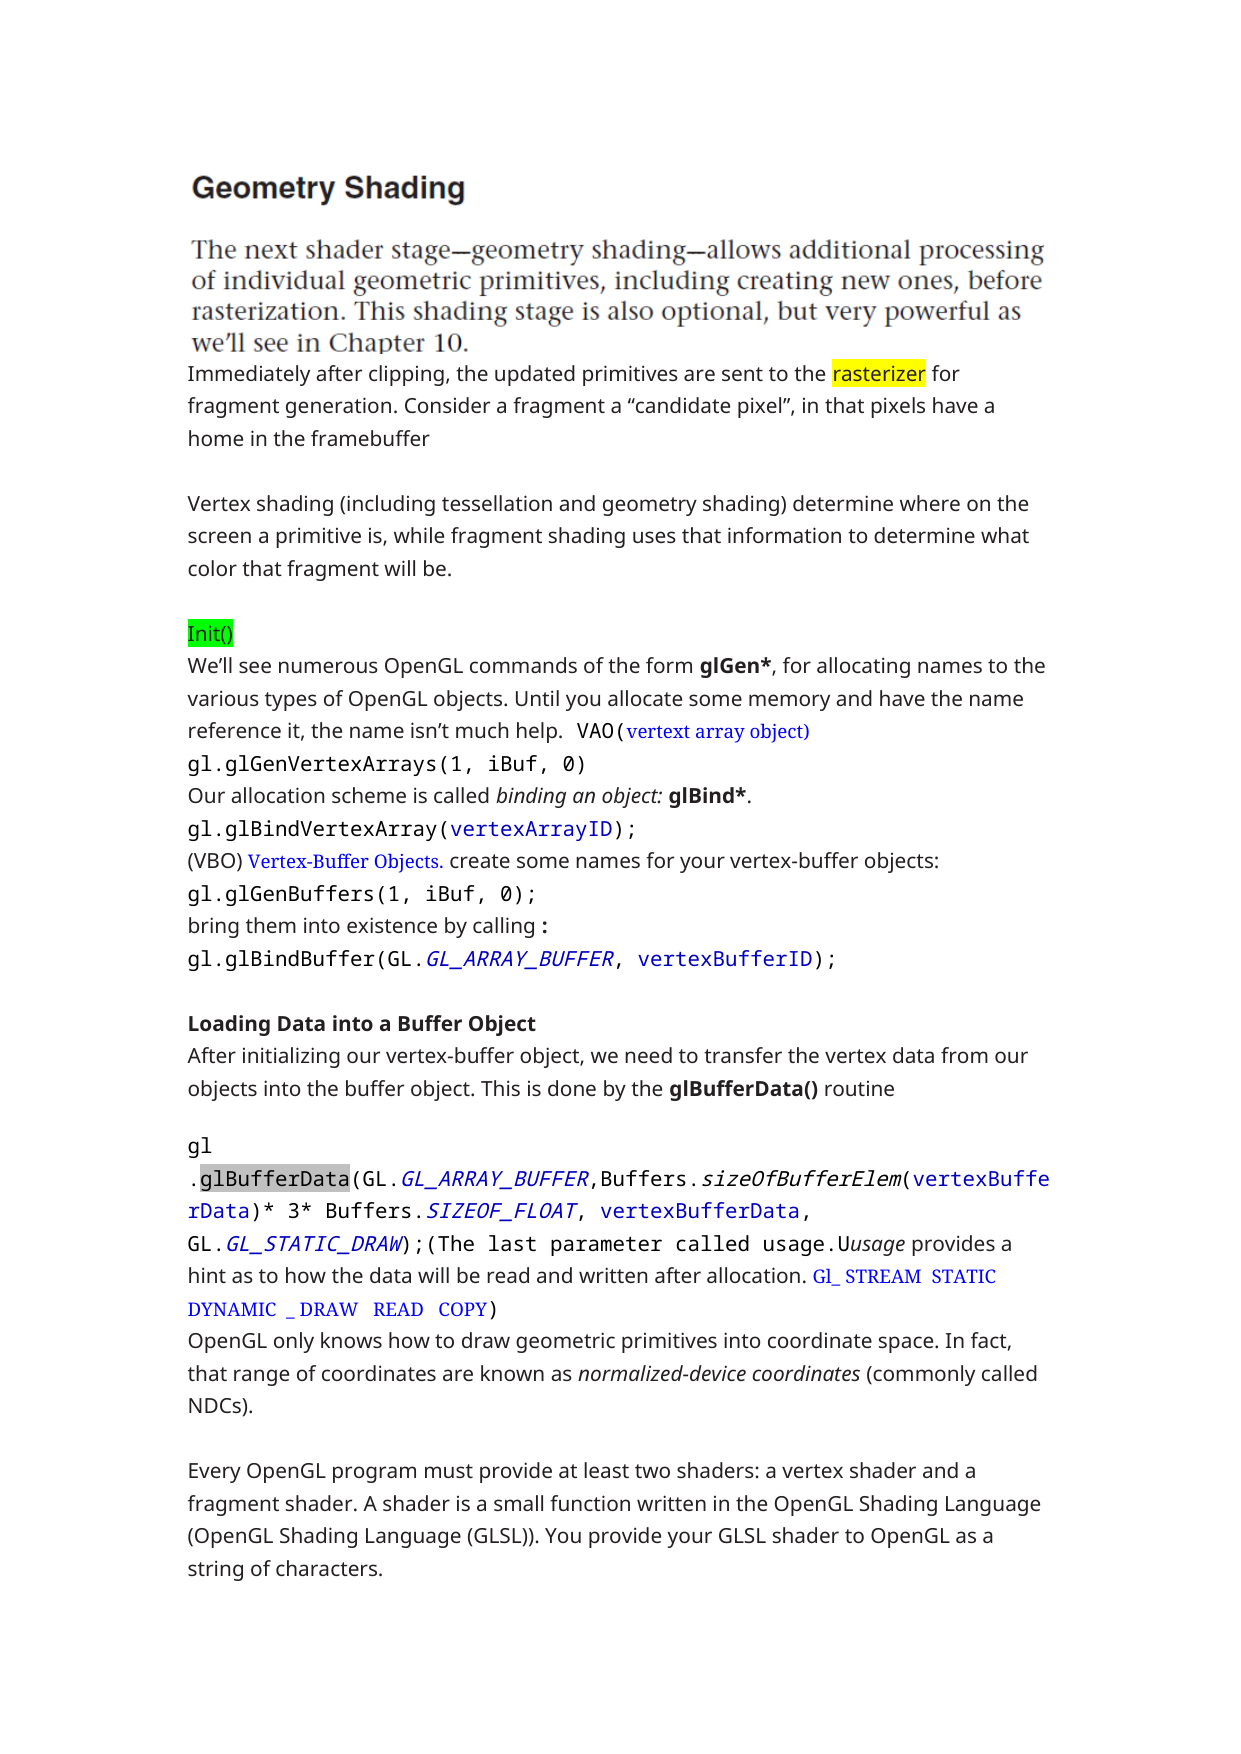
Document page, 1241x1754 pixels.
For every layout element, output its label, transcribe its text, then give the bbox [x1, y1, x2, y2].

text gl.glGenVertexArrays(1, iBuf, 0) [187, 747, 1053, 779]
text Immediately after clipping, the updated primitives are sent to the rasterizer for fragment generation. Consider a fragment a ‘‘candidate pixel’’, in that pixels have a home in the framebuffer [187, 357, 1053, 454]
text Loading Data into a Buffer Object [187, 1007, 1053, 1039]
text Our allocation scheme is called binding an object: glBind*. [187, 779, 1053, 812]
text gl.glBindVertexArray(vertexArrayID); [187, 812, 1053, 844]
text We’ll see numerous OpenGL commands of the form glGen*, for allocating names to the various types of OpenGL objects. Until you allocate some memory and have the name reference it, the name isn’t much help. VAO(vertext array object) [187, 649, 1053, 747]
text Init() [187, 617, 1053, 649]
text gl.glBufferData(GL.GL_ARRAY_BUFFER,Buffers.sizeOfBufferElem(vertexBufferData)* 3* Buffers.SIZEOF_FLOAT, vertexBufferData, GL.GL_STATIC_DRAW);(The last parameter called usage.Uusage provides a hint as to how the data will be read and written after allocation. Gl_ STREAM STATIC DYNAMIC _ DRAW READ COPY) [187, 1129, 1053, 1324]
text gl.glBindBuffer(GL.GL_ARRAY_BUFFER, vertexBufferID); [187, 942, 1053, 974]
text Vertex shading (including tessellation and geometry shading) determine where on the screen a primitive is, while fragment shading uses that information to determine what color that fragment will be. [187, 487, 1053, 584]
text (VBO) Vertex-Buffer Objects. create some names for your vertex-buffer objects: [187, 844, 1053, 877]
text Every OpenGL program must provide at least two shaders: a vertex shader and a fragment shader. A shader is a small function written in the OpenGL Shading Language (OpenGL Shading Language (GLSL)). You provide your GLSL shader to OpenGL as a string of characters. [187, 1454, 1053, 1584]
text gl.glGenBuffers(1, iBuf, 0); [187, 877, 1053, 909]
picture [187, 162, 1053, 354]
text bring them into existence by calling : [187, 909, 1053, 942]
text After initializing our vertex-buffer object, we need to transfer the vertex data from our objects into the buffer object. This is done by the glBufferData() routine [187, 1039, 1053, 1104]
text OpenGL only knows how to draw geometric primitives into coordinate space. In fact, that range of coordinates are known as normalized-device coordinates (commonly called NDCs). [187, 1324, 1053, 1422]
